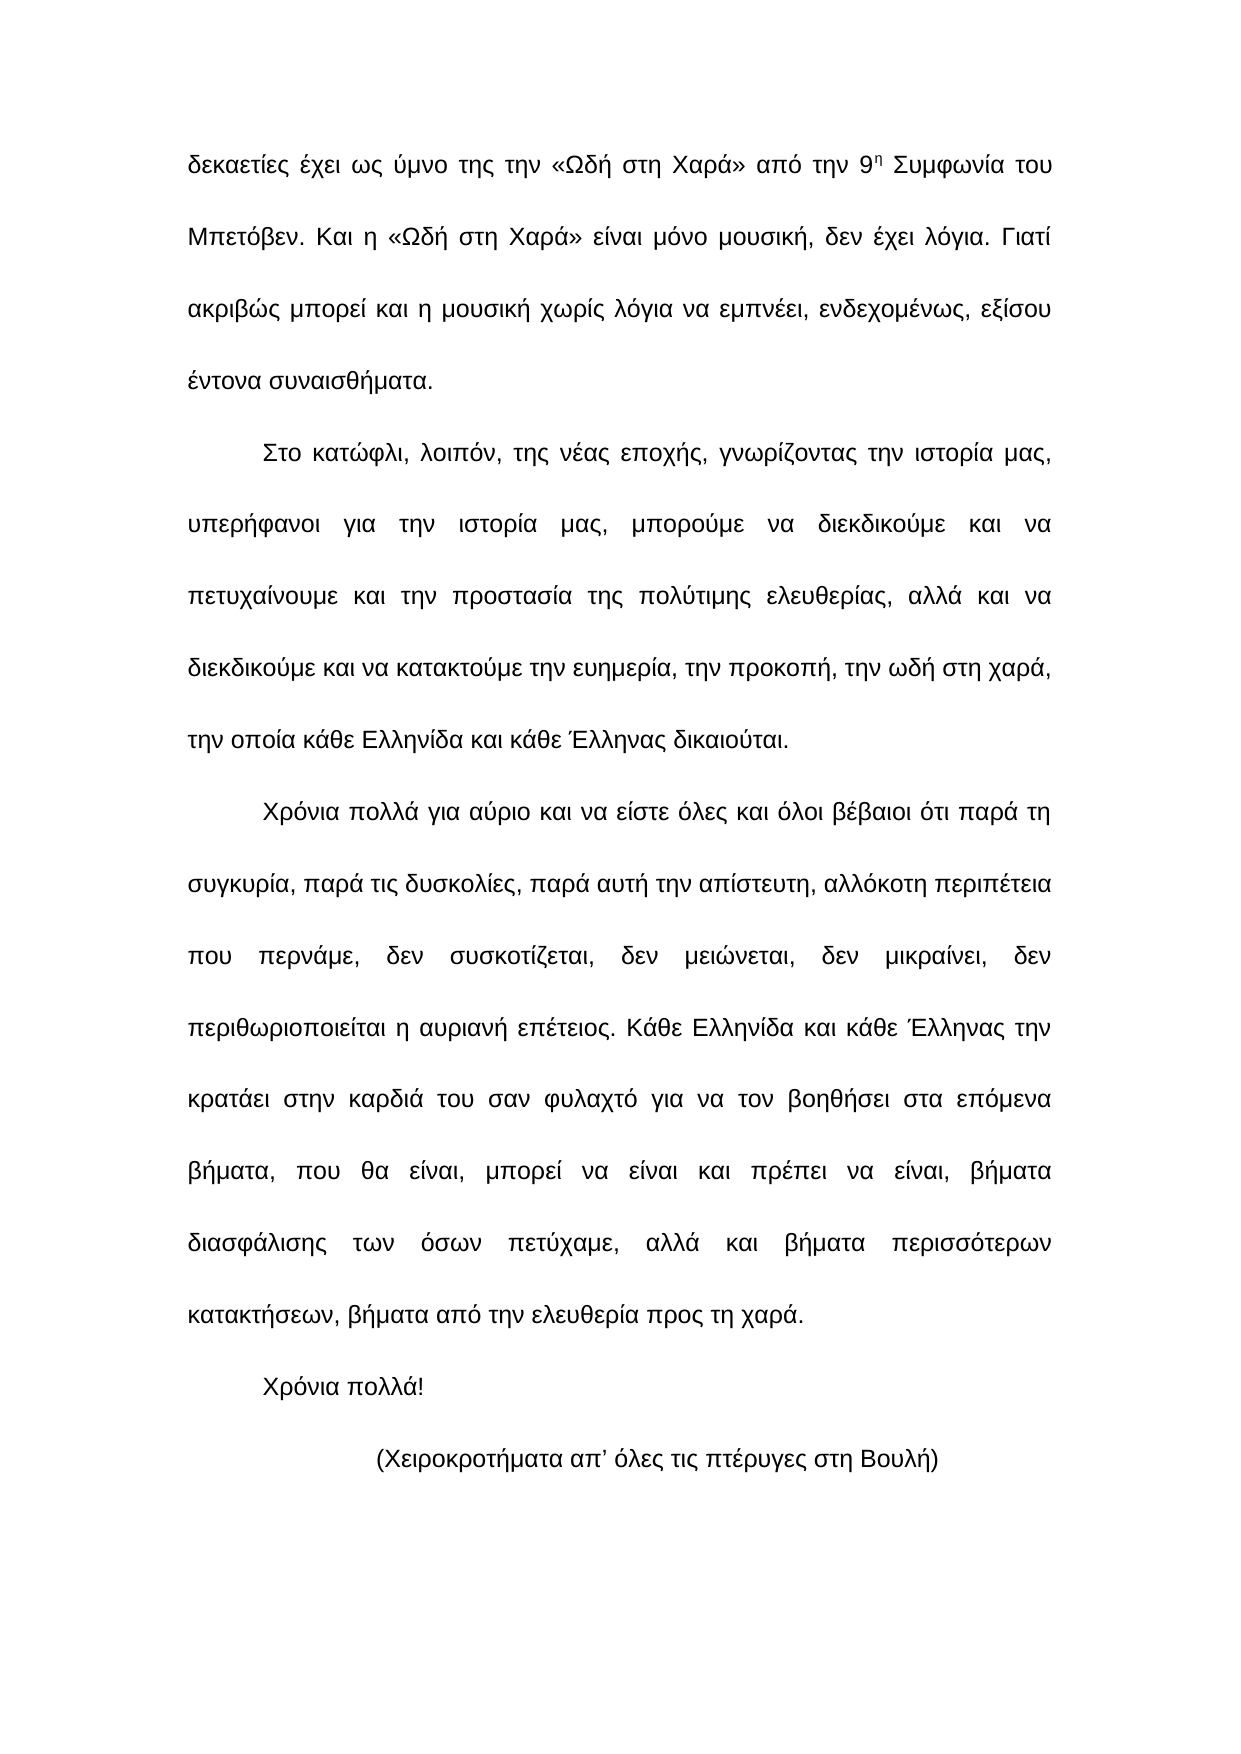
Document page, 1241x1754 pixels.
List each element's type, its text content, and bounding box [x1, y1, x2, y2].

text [187, 150, 1053, 394]
text Χρόνια πολλά για αύριο και να είστε όλες και όλοι βέβαιοι ότι παρά τη συγκυρία, παρά τις δυσκολίες, παρά αυτή την απίστευτη, αλλόκοτη περιπέτεια που περνάμε, δεν συσκοτίζεται, δεν μειώνεται, δεν μικραίνει, δεν περιθωριοποιείται η αυριανή επέτειος. Κάθε Ελληνίδα και κάθε Έλληνας την κρατάει στην καρδιά του σαν φυλαχτό για να τον βοηθήσει στα επόμενα βήματα, που θα είναι, μπορεί να είναι και πρέπει να είναι, βήματα διασφάλισης των όσων πετύχαμε, αλλά και βήματα περισσότερων κατακτήσεων, βήματα από την ελευθερία προς τη χαρά. [187, 797, 1053, 1329]
text (Χειροκροτήματα απ’ όλες τις πτέρυγες στη Βουλή) [187, 1444, 1053, 1472]
text Στο κατώφλι, λοιπόν, της νέας εποχής, γνωρίζοντας την ιστορία μας, υπερήφανοι για την ιστορία μας, μπορούμε να διεκδικούμε και να πετυχαίνουμε και την προστασία της πολύτιμης ελευθερίας, αλλά και να διεκδικούμε και να κατακτούμε την ευημερία, την προκοπή, την ωδή στη χαρά, την οποία κάθε Ελληνίδα και κάθε Έλληνας δικαιούται. [187, 437, 1053, 754]
text Χρόνια πολλά! [187, 1372, 1053, 1401]
